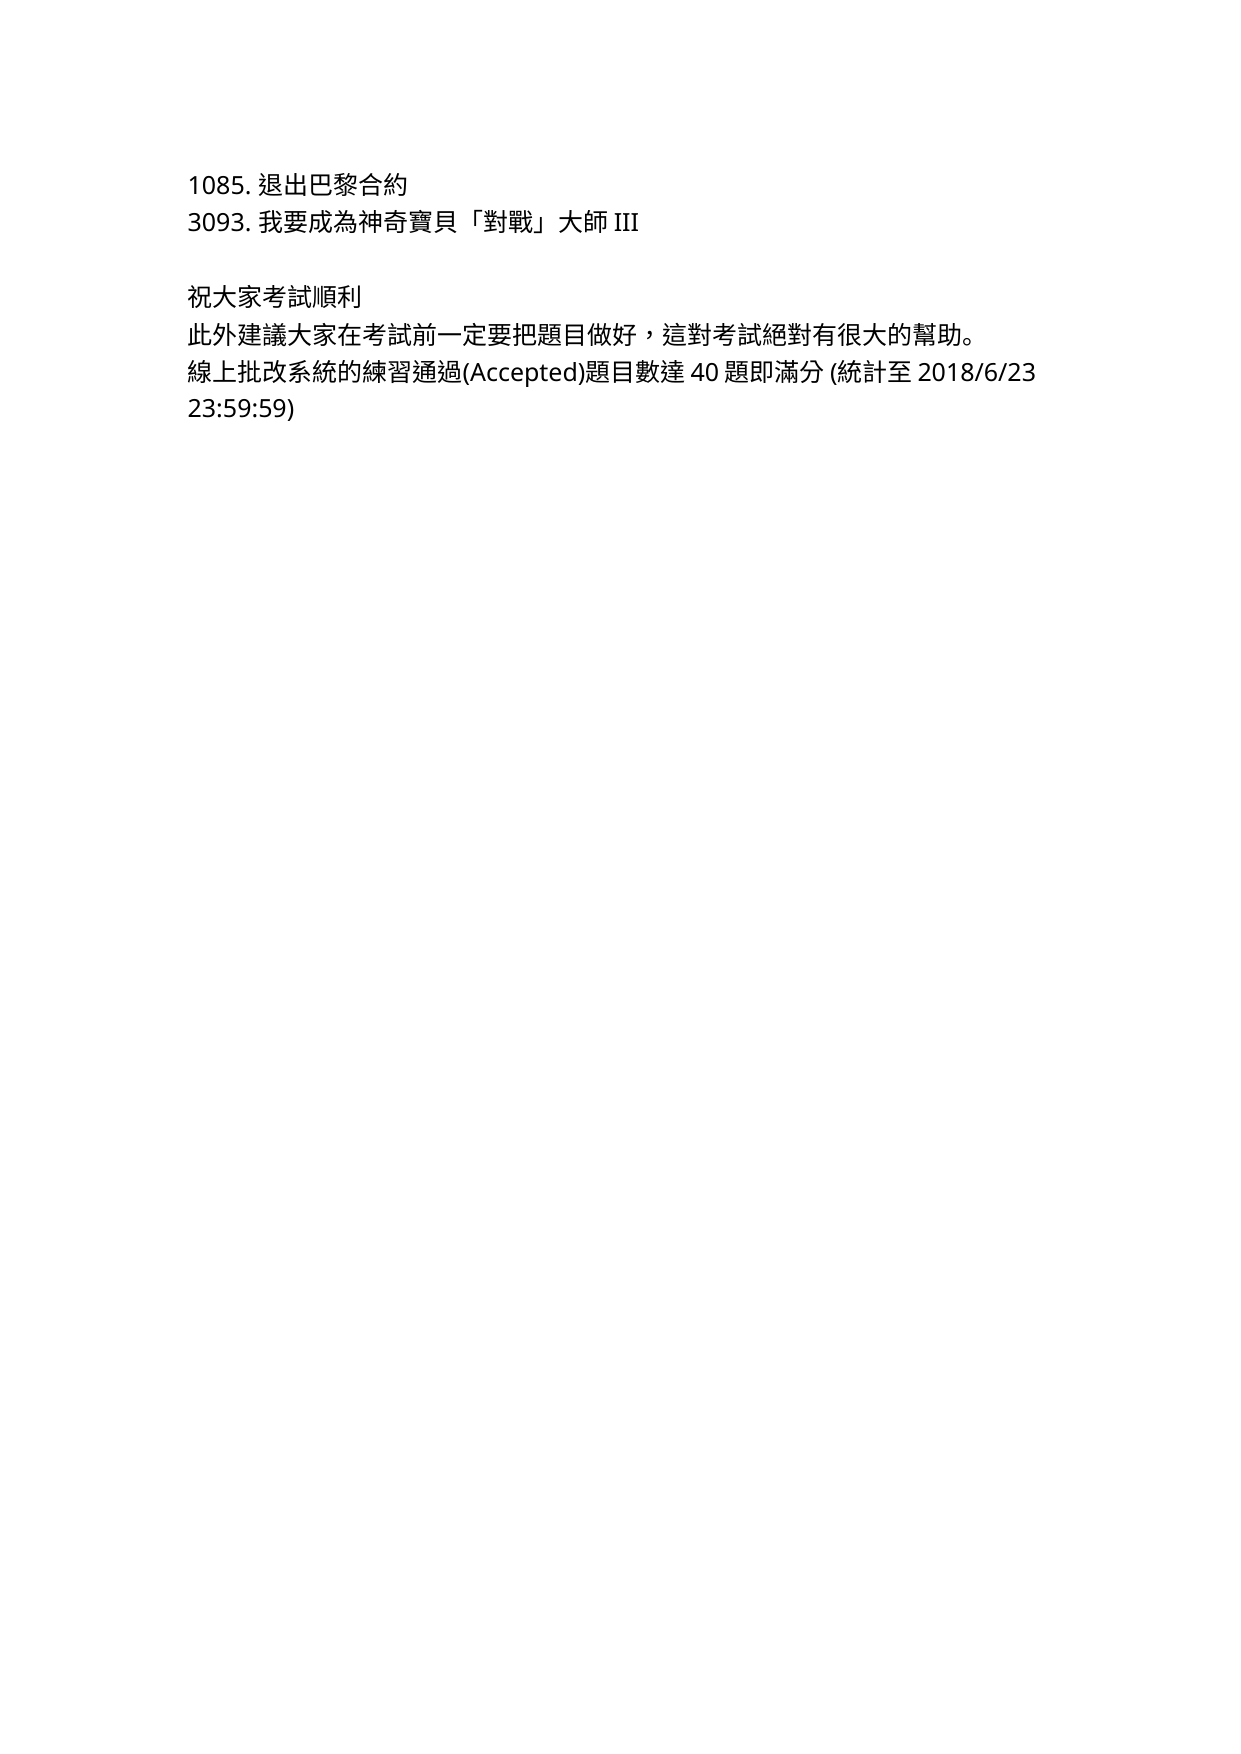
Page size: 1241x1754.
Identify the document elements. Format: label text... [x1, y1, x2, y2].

text 此外建議大家在考試前一定要把題目做好，這對考試絕對有很大的幫助。 [187, 314, 1053, 352]
text 1085. 退出巴黎合約 [187, 164, 1053, 202]
text 3093. 我要成為神奇寶貝「對戰」大師 III [187, 202, 1053, 239]
text 線上批改系統的練習通過(Accepted)題目數達40題即滿分 (統計至2018/6/23 23:59:59) [187, 352, 1053, 427]
text 祝大家考試順利 [187, 277, 1053, 314]
